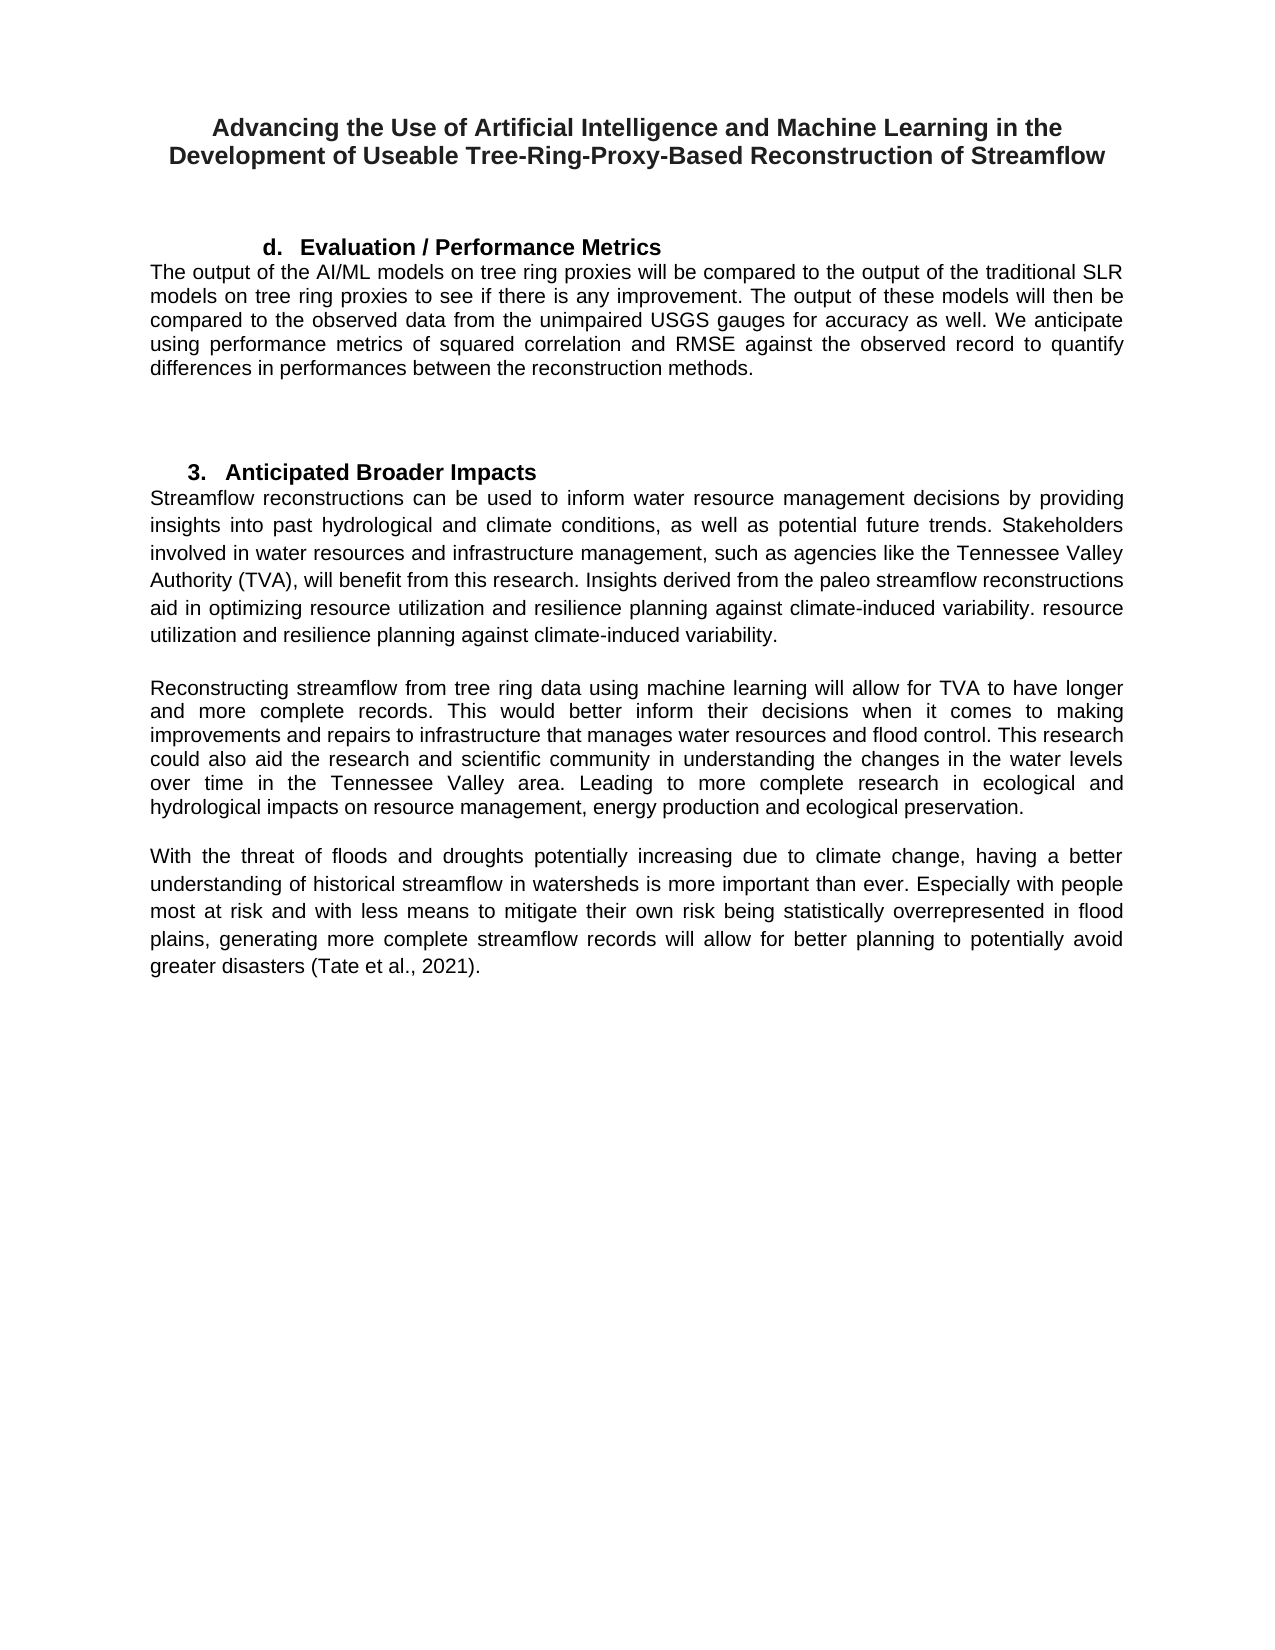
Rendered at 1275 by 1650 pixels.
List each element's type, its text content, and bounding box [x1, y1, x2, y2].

text The output of the AI/ML models on tree ring proxies will be compared to the output of the traditional SLR models on tree ring proxies to see if there is any improvement. The output of these models will then be compared to the observed data from the unimpaired USGS gauges for accuracy as well. We anticipate using performance metrics of squared correlation and RMSE against the observed record to quantify differences in performances between the reconstruction methods. [150, 260, 1125, 380]
text Reconstructing streamflow from tree ring data using machine learning will allow for TVA to have longer and more complete records. This would better inform their decisions when it comes to making improvements and repairs to infrastructure that manages water resources and flood control. This research could also aid the research and scientific community in understanding the changes in the water levels over time in the Tennessee Valley area. Leading to more complete research in ecological and hydrological impacts on resource management, energy production and ecological preservation. [150, 675, 1125, 819]
list Evaluation / Performance Metrics [262, 234, 1125, 260]
list Anticipated Broader Impacts [187, 459, 1125, 485]
text Streamflow reconstructions can be used to inform water resource management decisions by providing insights into past hydrological and climate conditions, as well as potential future trends. Stakeholders involved in water resources and infrastructure management, such as agencies like the Tennessee Valley Authority (TVA), will benefit from this research. Insights derived from the paleo streamflow reconstructions aid in optimizing resource utilization and resilience planning against climate-induced variability. resource utilization and resilience planning against climate-induced variability. [150, 485, 1125, 647]
text With the threat of floods and droughts potentially increasing due to climate change, having a better understanding of historical streamflow in watersheds is more important than ever. Especially with people most at risk and with less means to mitigate their own risk being statistically overrepresented in flood plains, generating more complete streamflow records will allow for better planning to potentially avoid greater disasters (Tate et al., 2021). [150, 844, 1125, 978]
